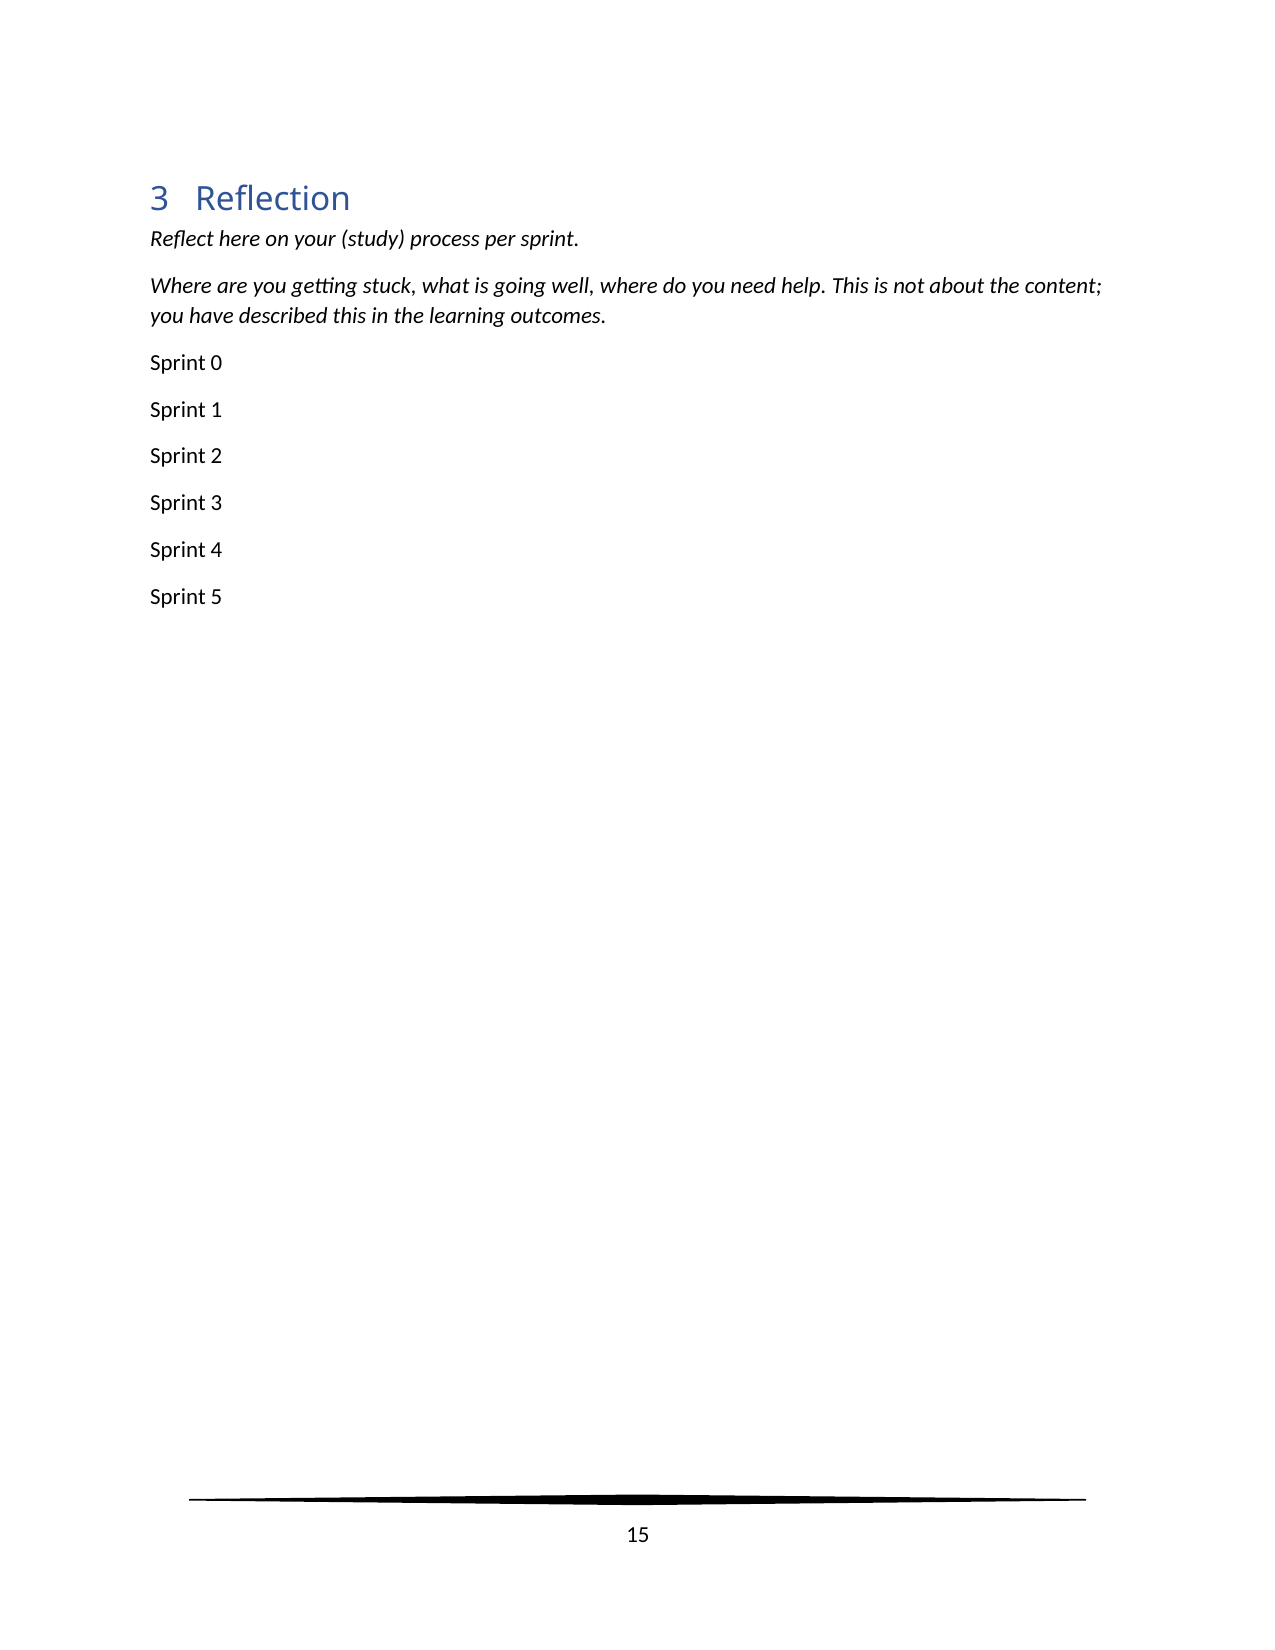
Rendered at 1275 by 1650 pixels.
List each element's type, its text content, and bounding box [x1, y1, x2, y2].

text Sprint 0 [150, 348, 1125, 376]
subtitle Reflection [150, 175, 1125, 220]
text Sprint 1 [150, 395, 1125, 423]
text Where are you getting stuck, what is going well, where do you need help. This is not about the content; you have described this in the learning outcomes. [150, 271, 1125, 329]
text Sprint 5 [150, 582, 1125, 610]
text Sprint 3 [150, 488, 1125, 517]
text Reflect here on your (study) process per sprint. [150, 224, 1125, 252]
text Sprint 4 [150, 535, 1125, 563]
text Sprint 2 [150, 442, 1125, 470]
